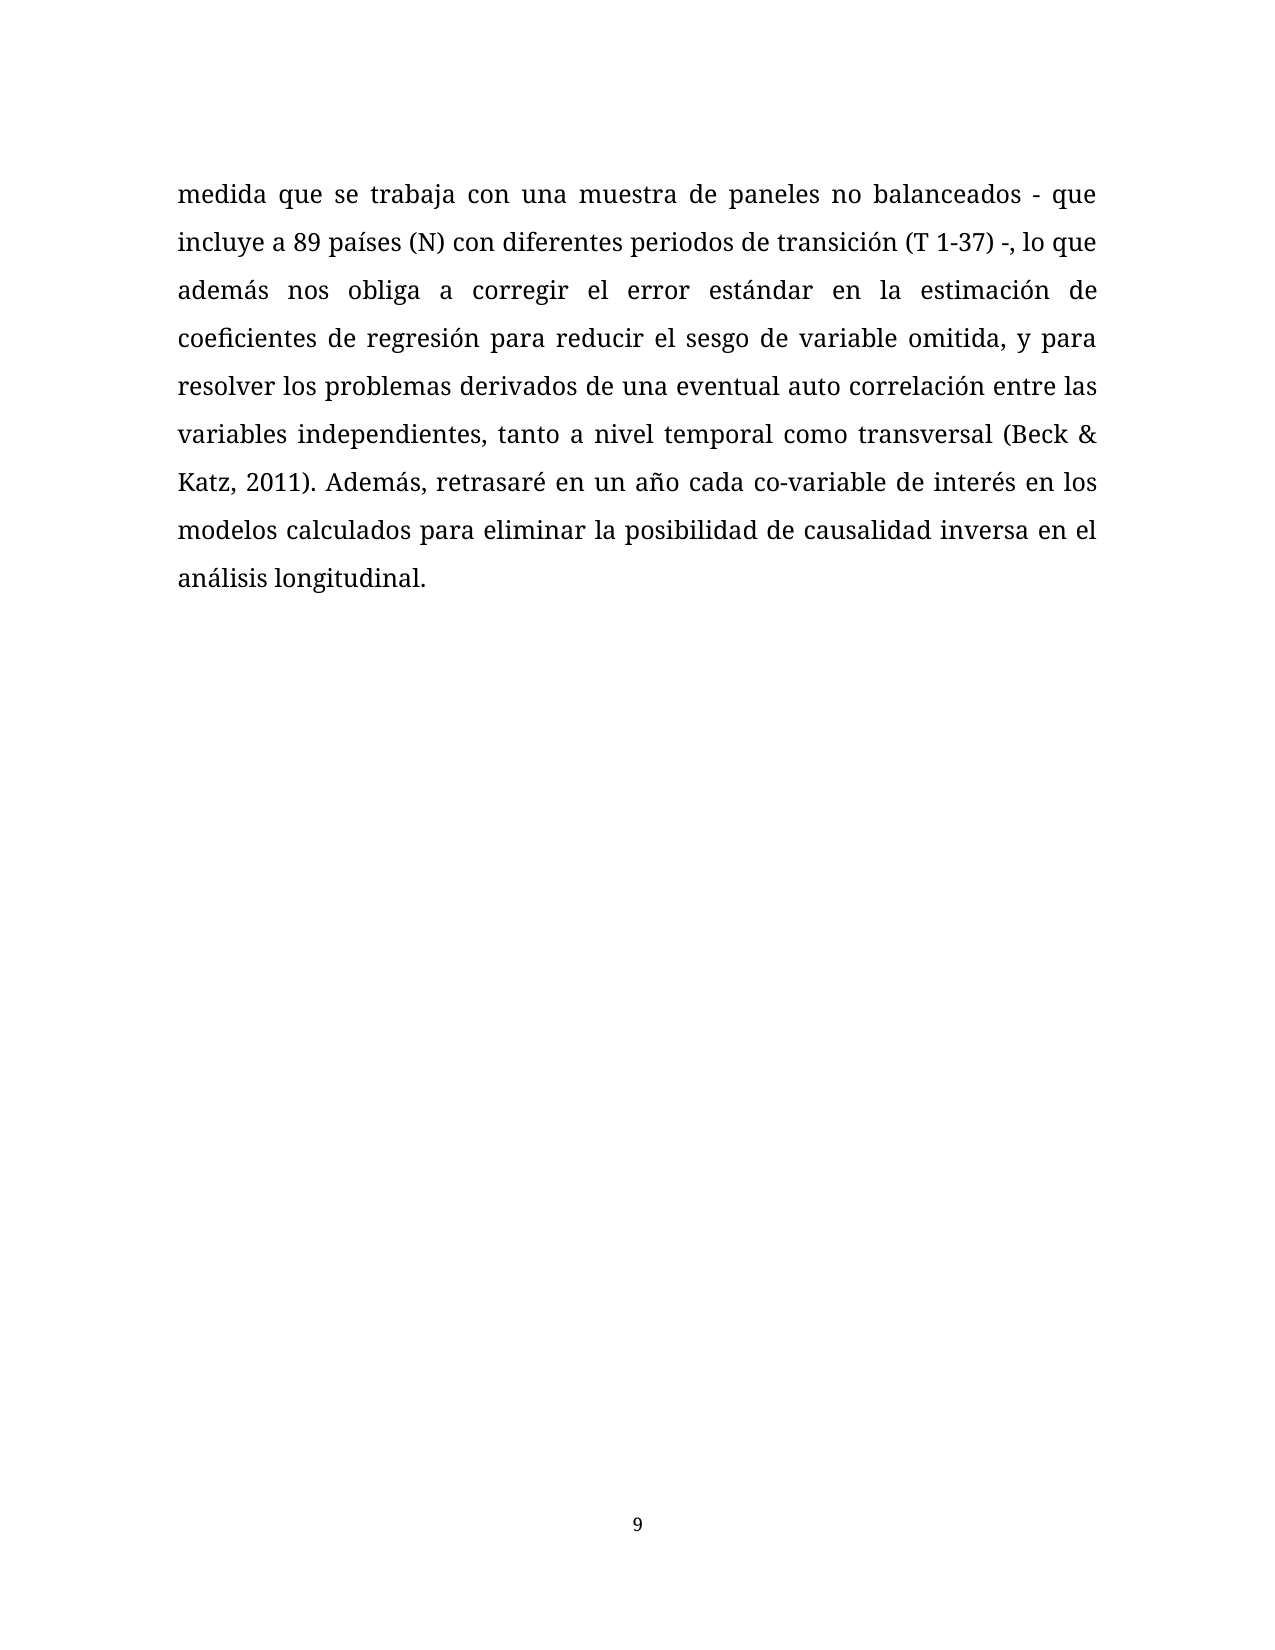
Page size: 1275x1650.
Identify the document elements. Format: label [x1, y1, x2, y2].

text [177, 177, 1098, 595]
